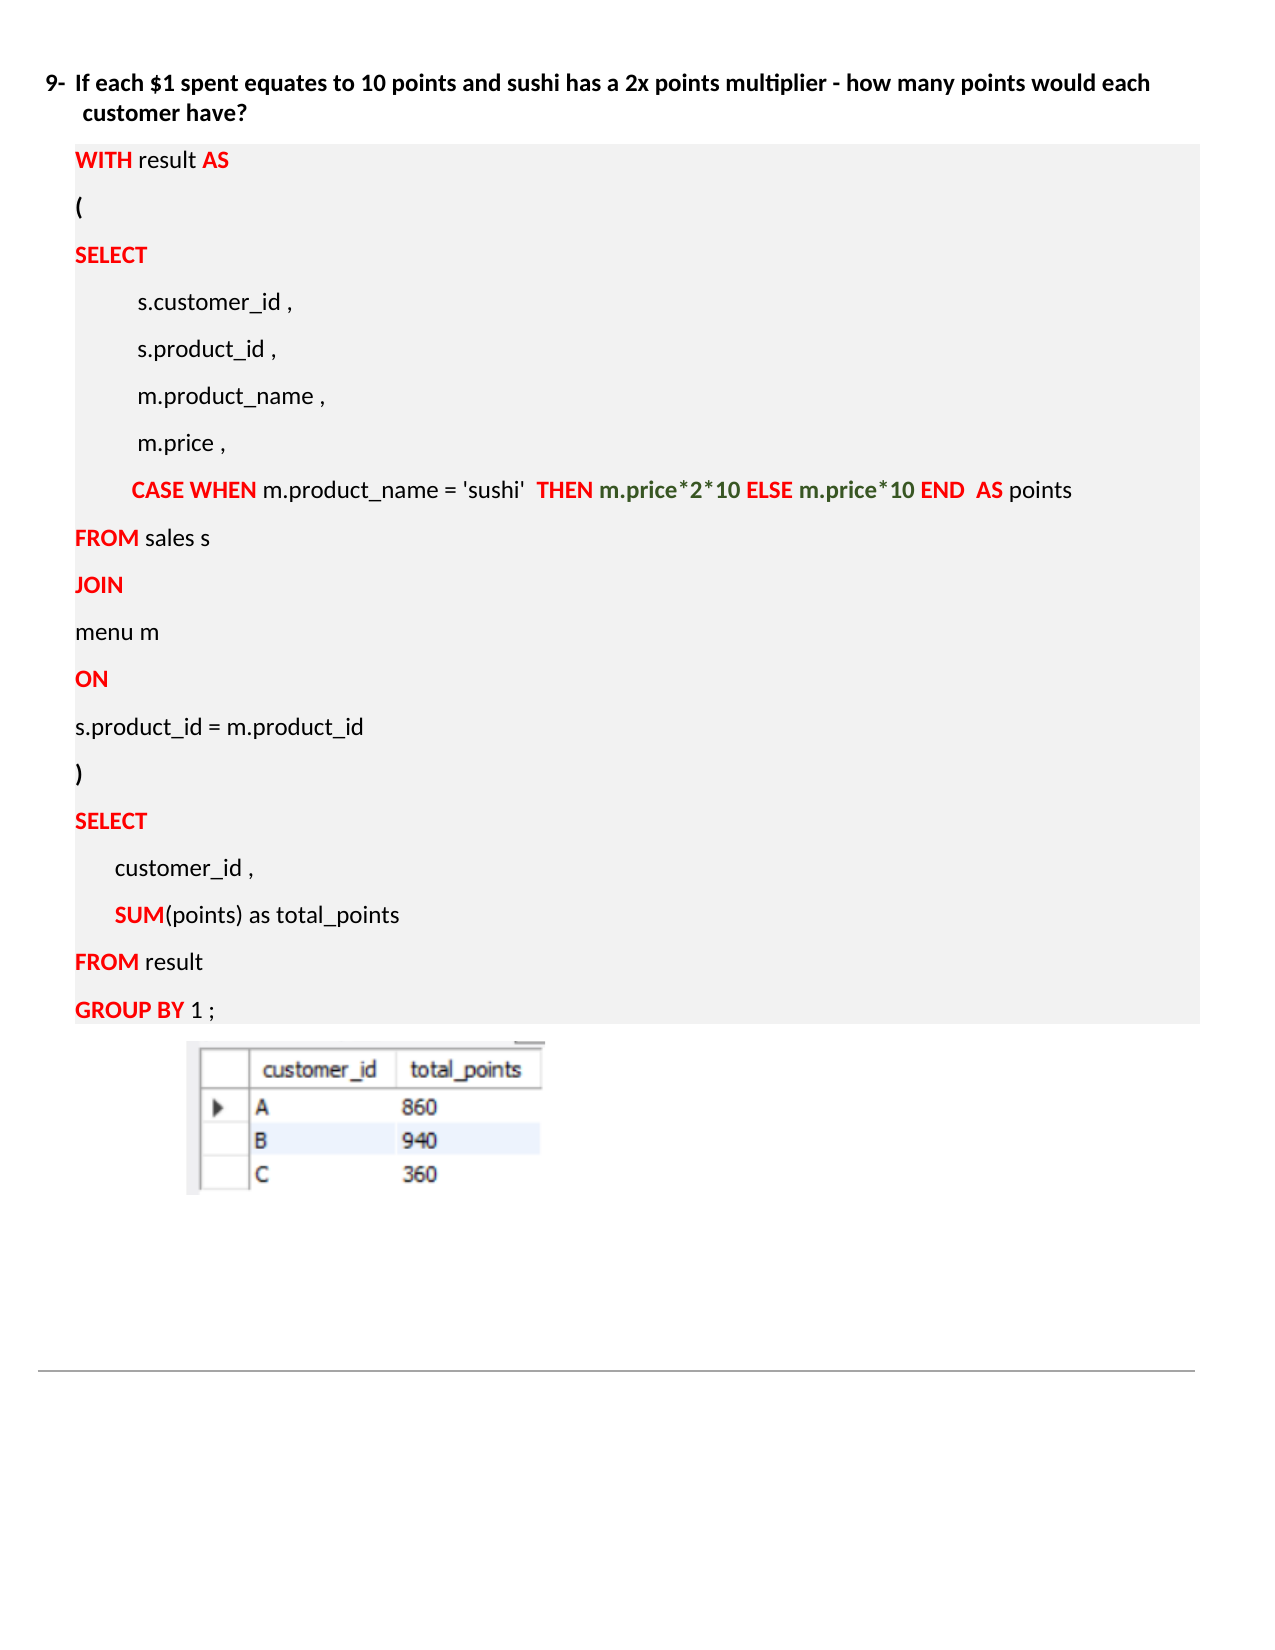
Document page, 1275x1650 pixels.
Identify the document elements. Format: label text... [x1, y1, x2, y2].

text WITH result AS [75, 144, 1200, 175]
text s.product_id , [75, 333, 1200, 364]
text JOIN [75, 569, 1200, 599]
text FROM result [75, 947, 1200, 977]
text SELECT [75, 805, 1200, 836]
text FROM sales s [75, 522, 1200, 552]
text s.product_id = m.product_id [75, 711, 1200, 741]
text ( [75, 192, 1200, 222]
text m.product_name , [75, 380, 1200, 411]
text GROUP BY 1 ; [75, 994, 1200, 1024]
text ) [75, 758, 1200, 788]
text ON [75, 663, 1200, 694]
text CASE WHEN m.product_name = 'sushi' THEN m.price*2*10 ELSE m.price*10 END AS points [75, 475, 1200, 505]
text SELECT [75, 239, 1200, 269]
list If each $1 spent equates to 10 points and sushi has a 2x points multiplier - how many points would each customer have? [45, 67, 1200, 128]
picture [186, 1041, 546, 1195]
text SUM(points) as total_points [75, 899, 1200, 930]
text customer_id , [75, 852, 1200, 883]
text s.customer_id , [75, 286, 1200, 316]
text m.price , [75, 427, 1200, 458]
text menu m [75, 616, 1200, 647]
